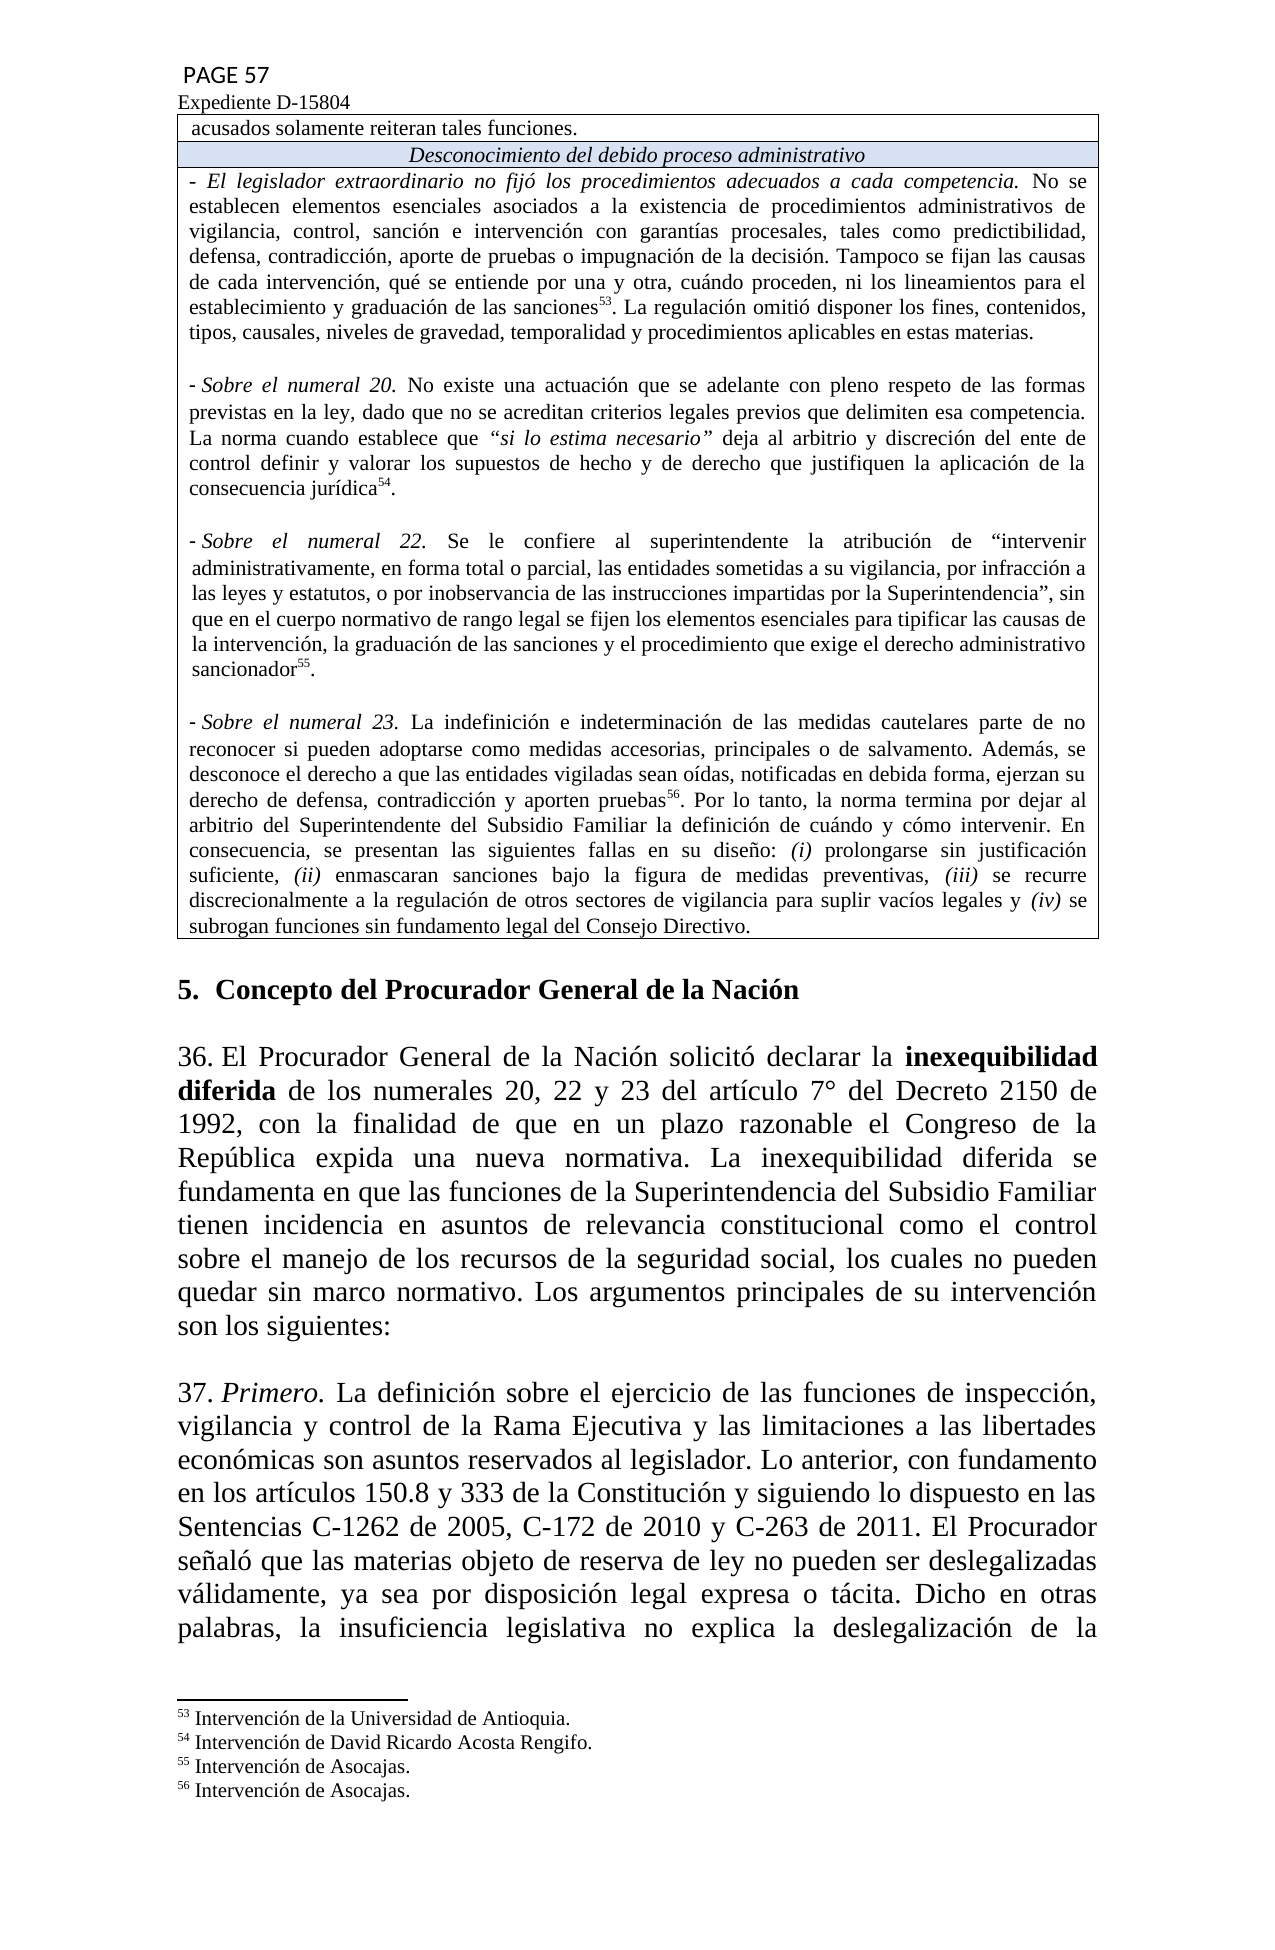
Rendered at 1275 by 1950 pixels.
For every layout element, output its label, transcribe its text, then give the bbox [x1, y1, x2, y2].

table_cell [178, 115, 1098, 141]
table_cell Desconocimiento del debido proceso administrativo [178, 142, 1098, 167]
table_cell - El legislador extraordinario no fijó los procedimientos adecuados a cada competencia. No se establecen elementos esenciales asociados a la existencia de procedimientos administrativos de vigilancia, control, sanción e intervención con garantías procesales, tales como predictibilidad, defensa, contradicción, aporte de pruebas o impugnación de la decisión. Tampoco se fijan las causas de cada intervención, qué se entiende por una y otra, cuándo proceden, ni los lineamientos para el establecimiento y graduación de las sanciones. La regulación omitió disponer los fines, contenidos, tipos, causales, niveles de gravedad, temporalidad y procedimientos aplicables en estas materias. Sobre el numeral 20. No existe una actuación que se adelante con pleno respeto de las formas previstas en la ley, dado que no se acreditan criterios legales previos que delimiten esa competencia. La norma cuando establece que “si lo estima necesario” deja al arbitrio y discreción del ente de control definir y valorar los supuestos de hecho y de derecho que justifiquen la aplicación de la consecuencia jurídica. Sobre el numeral 22. Se le confiere al superintendente la atribución de “intervenir administrativamente, en forma total o parcial, las entidades sometidas a su vigilancia, por infracción a las leyes y estatutos, o por inobservancia de las instrucciones impartidas por la Superintendencia”, sin que en el cuerpo normativo de rango legal se fijen los elementos esenciales para tipificar las causas de la intervención, la graduación de las sanciones y el procedimiento que exige el derecho administrativo sancionador. Sobre el numeral 23. La indefinición e indeterminación de las medidas cautelares parte de no reconocer si pueden adoptarse como medidas accesorias, principales o de salvamento. Además, se desconoce el derecho a que las entidades vigiladas sean oídas, notificadas en debida forma, ejerzan su derecho de defensa, contradicción y aporten pruebas. Por lo tanto, la norma termina por dejar al arbitrio del Superintendente del Subsidio Familiar la definición de cuándo y cómo intervenir. En consecuencia, se presentan las siguientes fallas en su diseño: (i) prolongarse sin justificación suficiente, (ii) enmascaran sanciones bajo la figura de medidas preventivas, (iii) se recurre discrecionalmente a la regulación de otros sectores de vigilancia para suplir vacíos legales y (iv) se subrogan funciones sin fundamento legal del Consejo Directivo. [178, 168, 1098, 938]
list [177, 1375, 1098, 1643]
list El Procurador General de la Nación solicitó declarar la inexequibilidad diferida de los numerales 20, 22 y 23 del artículo 7° del Decreto 2150 de 1992, con la finalidad de que en un plazo razonable el Congreso de la República expida una nueva normativa. La inexequibilidad diferida se fundamenta en que las funciones de la Superintendencia del Subsidio Familiar tienen incidencia en asuntos de relevancia constitucional como el control sobre el manejo de los recursos de la seguridad social, los cuales no pueden quedar sin marco normativo. Los argumentos principales de su intervención son los siguientes: [177, 1039, 1098, 1341]
list Concepto del Procurador General de la Nación [177, 972, 1098, 1006]
